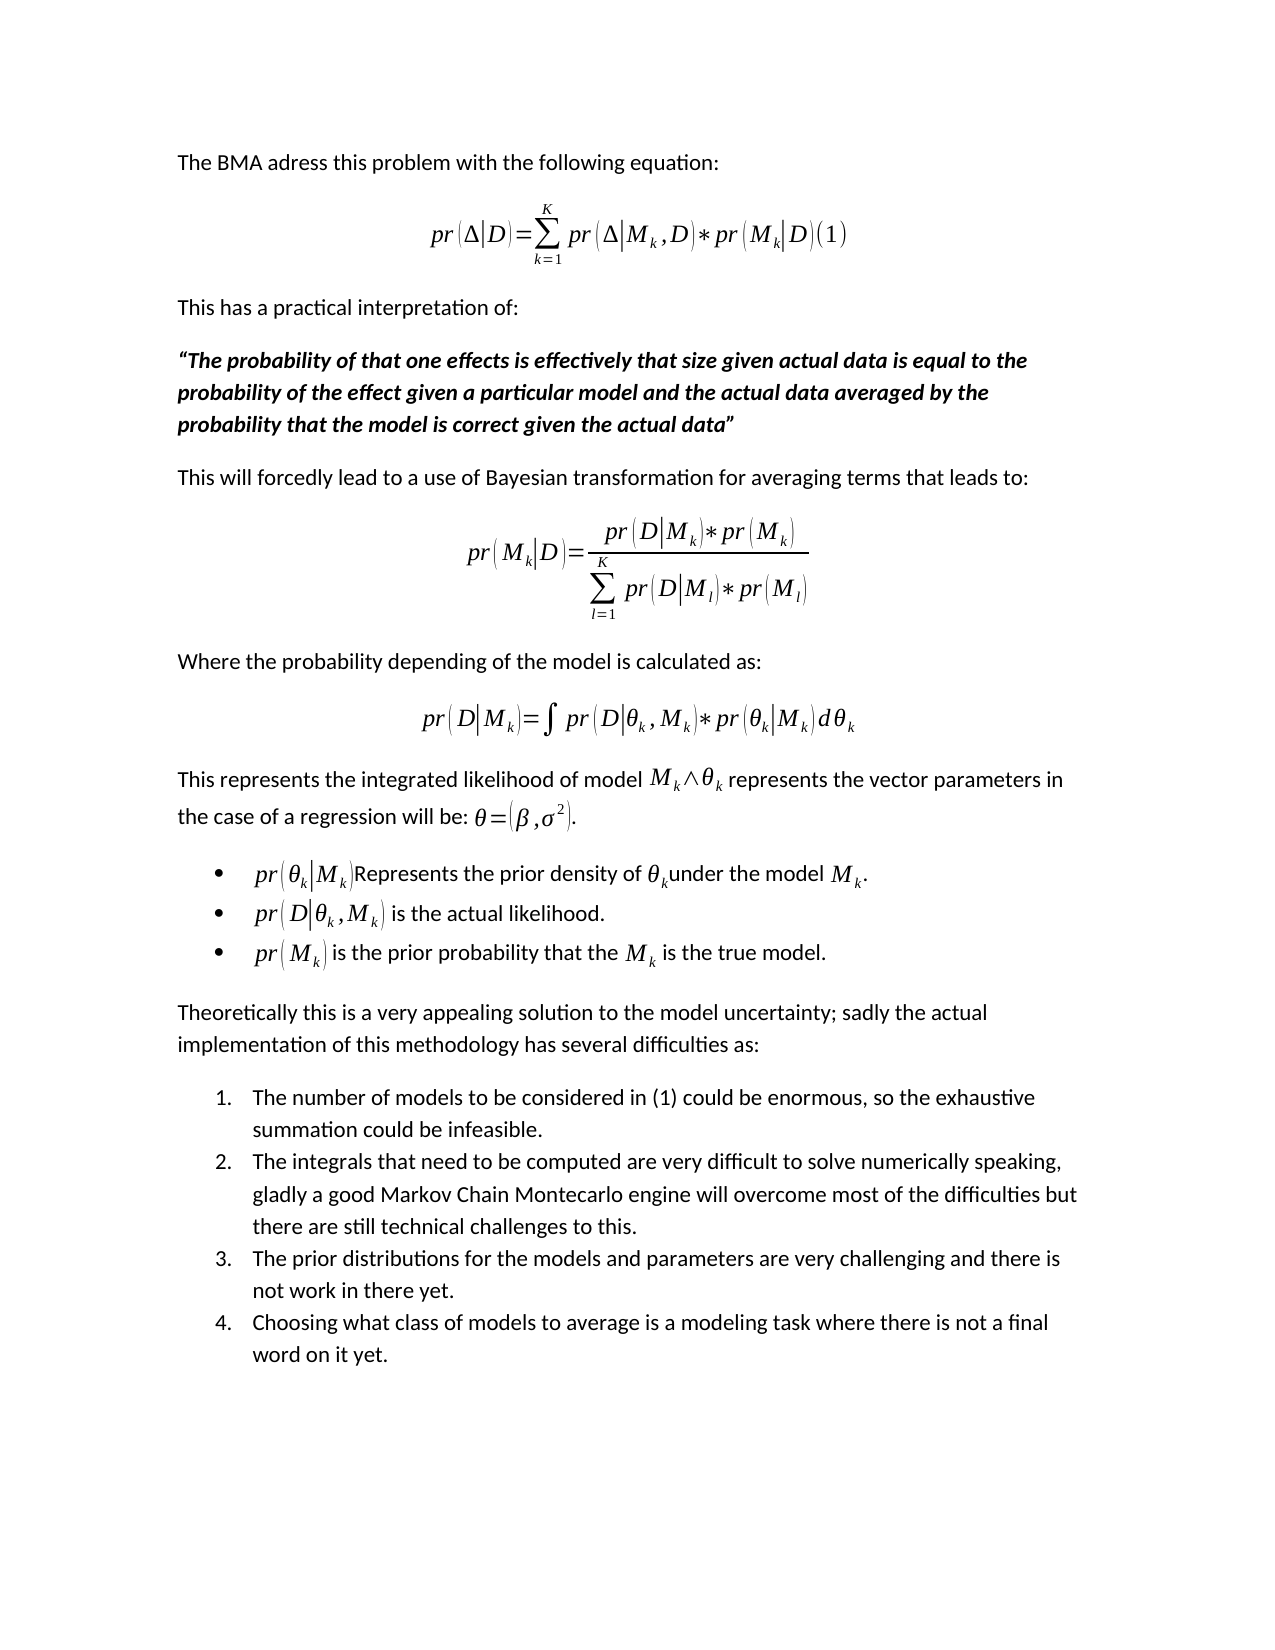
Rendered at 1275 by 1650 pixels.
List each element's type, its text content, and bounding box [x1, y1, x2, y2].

text This represents the integrated likelihood of model represents the vector parameters in the case of a regression will be: . [177, 763, 1098, 833]
list is the actual likelihood. [215, 898, 1098, 933]
list The prior distributions for the models and parameters are very challenging and there is not work in there yet. [215, 1244, 1098, 1304]
list The integrals that need to be computed are very difficult to solve numerically speaking, gladly a good Markov Chain Montecarlo engine will overcome most of the difficulties but there are still technical challenges to this. [215, 1147, 1098, 1240]
text This has a practical interpretation of: [177, 293, 1098, 321]
text Where the probability depending of the model is calculated as: [177, 647, 1098, 675]
text Theoretically this is a very appealing solution to the model uncertainty; sadly the actual implementation of this methodology has several difficulties as: [177, 998, 1098, 1058]
text This will forcedly lead to a use of Bayesian transformation for averaging terms that leads to: [177, 463, 1098, 491]
list is the prior probability that the is the true model. [215, 937, 1098, 973]
text The BMA adress this problem with the following equation: [177, 148, 1098, 176]
list Choosing what class of models to average is a modeling task where there is not a final word on it yet. [215, 1308, 1098, 1369]
list The number of models to be considered in (1) could be enormous, so the exhaustive summation could be infeasible. [215, 1083, 1098, 1143]
list Represents the prior density of under the model . [215, 858, 1098, 894]
text “The probability of that one effects is effectively that size given actual data is equal to the probability of the effect given a particular model and the actual data averaged by the probability that the model is correct given the actual data” [177, 346, 1098, 438]
